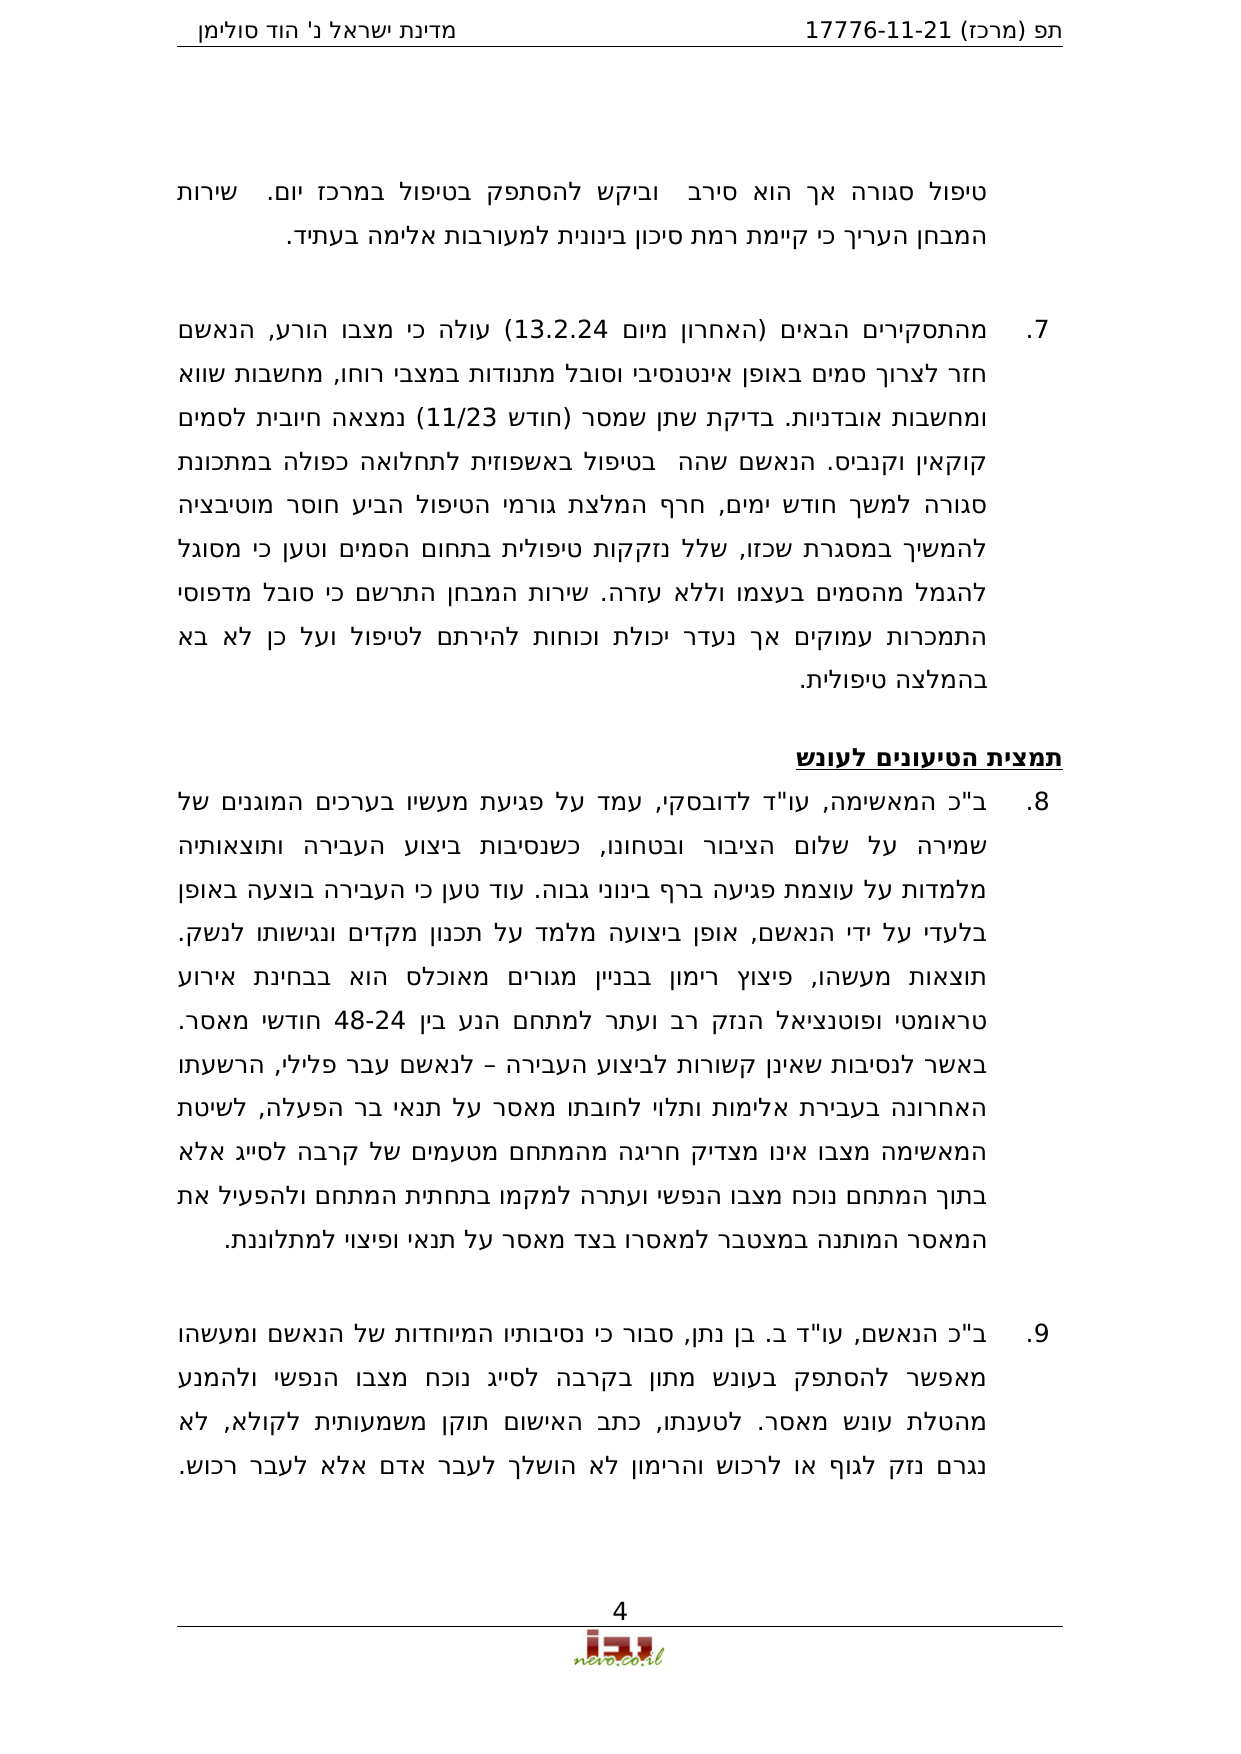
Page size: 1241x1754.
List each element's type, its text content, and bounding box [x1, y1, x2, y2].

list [177, 1319, 1026, 1480]
text תמצית הטיעונים לעונש [177, 743, 1063, 773]
list מהתסקירים הבאים (האחרון מיום 13.2.24) עולה כי מצבו הורע, הנאשם חזר לצרוך סמים באופן אינטנסיבי וסובל מתנודות במצבי רוחו, מחשבות שווא ומחשבות אובדניות. בדיקת שתן שמסר (חודש 11/23) נמצאה חיובית לסמים קוקאין וקנביס. הנאשם שהה בטיפול באשפוזית לתחלואה כפולה במתכונת סגורה למשך חודש ימים, חרף המלצת גורמי הטיפול הביע חוסר מוטיבציה להמשיך במסגרת שכזו, שלל נזקקות טיפולית בתחום הסמים וטען כי מסוגל להגמל מהסמים בעצמו וללא עזרה. שירות המבחן התרשם כי סובל מדפוסי התמכרות עמוקים אך נעדר יכולת וכוחות להירתם לטיפול ועל כן לא בא בהמלצה טיפולית. [177, 316, 1026, 695]
list ב"כ המאשימה, עו"ד לדובסקי, עמד על פגיעת מעשיו בערכים המוגנים של שמירה על שלום הציבור ובטחונו, כשנסיבות ביצוע העבירה ותוצאותיה מלמדות על עוצמת פגיעה ברף בינוני גבוה. עוד טען כי העבירה בוצעה באופן בלעדי על ידי הנאשם, אופן ביצועה מלמד על תכנון מקדים ונגישותו לנשק. תוצאות מעשהו, פיצוץ רימון בבניין מגורים מאוכלס הוא בבחינת אירוע טראומטי ופוטנציאל הנזק רב ועתר למתחם הנע בין 48-24 חודשי מאסר. באשר לנסיבות שאינן קשורות לביצוע העבירה – לנאשם עבר פלילי, הרשעתו האחרונה בעבירת אלימות ותלוי לחובתו מאסר על תנאי בר הפעלה, לשיטת המאשימה מצבו אינו מצדיק חריגה מהמתחם מטעמים של קרבה לסייג אלא בתוך המתחם נוכח מצבו הנפשי ועתרה למקמו בתחתית המתחם ולהפעיל את המאסר המותנה במצטבר למאסרו בצד מאסר על תנאי ופיצוי למתלוננת. [177, 787, 1026, 1254]
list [177, 177, 988, 250]
picture [574, 1629, 666, 1667]
